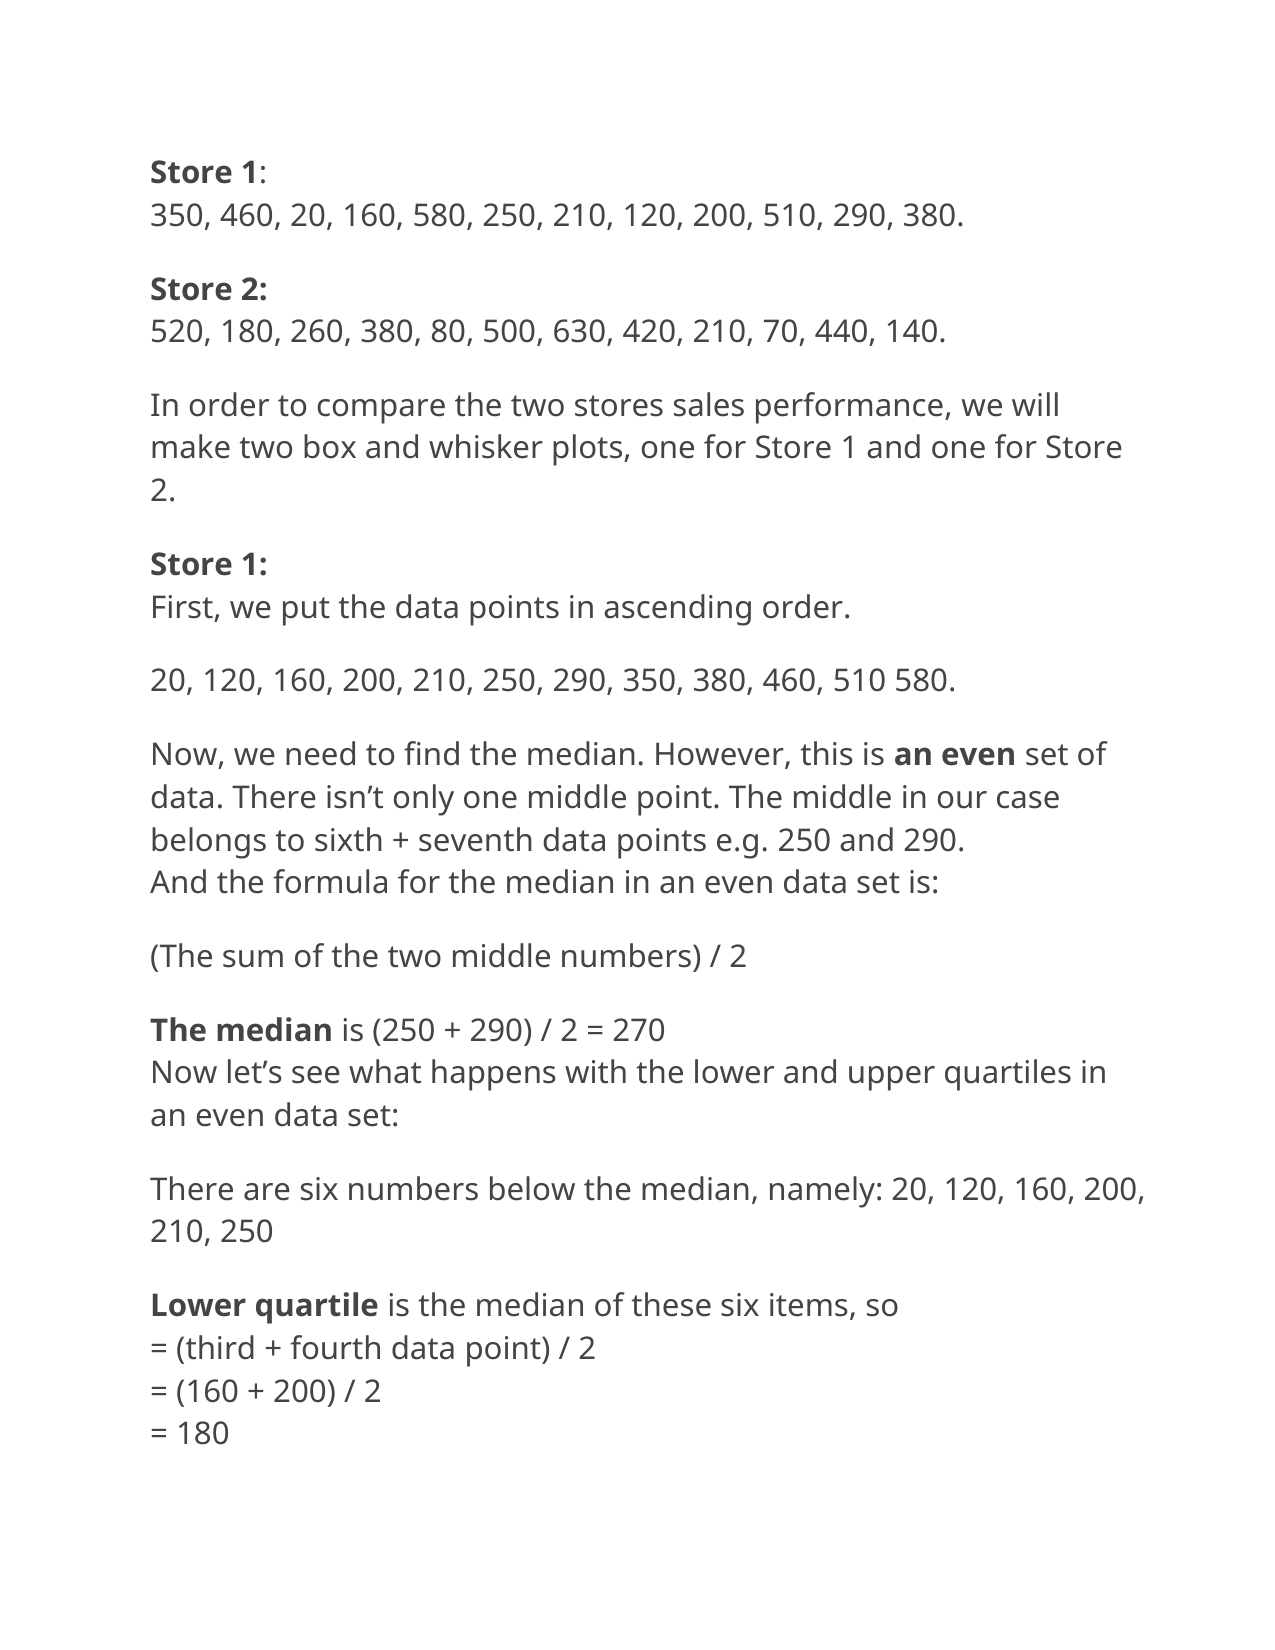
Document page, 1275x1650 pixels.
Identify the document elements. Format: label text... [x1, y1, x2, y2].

text And the formula for the median in an even data set is: [150, 860, 1125, 903]
text 350, 460, 20, 160, 580, 250, 210, 120, 200, 510, 290, 380. [150, 193, 1125, 235]
text In order to compare the two stores sales performance, we will make two box and whisker plots, one for Store 1 and one for Store 2. [150, 383, 1125, 511]
text Now, we need to find the median. However, this is an even set of data. There isn’t only one middle point. The middle in our case belongs to sixth + seventh data points e.g. 250 and 290. [150, 732, 1125, 860]
text 20, 120, 160, 200, 210, 250, 290, 350, 380, 460, 510 580. [150, 658, 1125, 701]
text There are six numbers below the median, namely: 20, 120, 160, 200, 210, 250 [150, 1167, 1153, 1252]
text Store 2: [150, 266, 1125, 309]
text Store 1: [150, 150, 1125, 193]
text First, we put the data points in ascending order. [150, 584, 1125, 627]
text Lower quartile is the median of these six items, so = (third + fourth data point) / 2 = (160 + 200) / 2 = 180 [150, 1283, 1125, 1454]
text (The sum of the two middle numbers) / 2 [150, 934, 1125, 977]
text 520, 180, 260, 380, 80, 500, 630, 420, 210, 70, 440, 140. [150, 309, 1125, 352]
text The median is (250 + 290) / 2 = 270 [150, 1008, 1125, 1050]
text Store 1: [150, 542, 1125, 584]
text Now let’s see what happens with the lower and upper quartiles in an even data set: [150, 1050, 1125, 1136]
